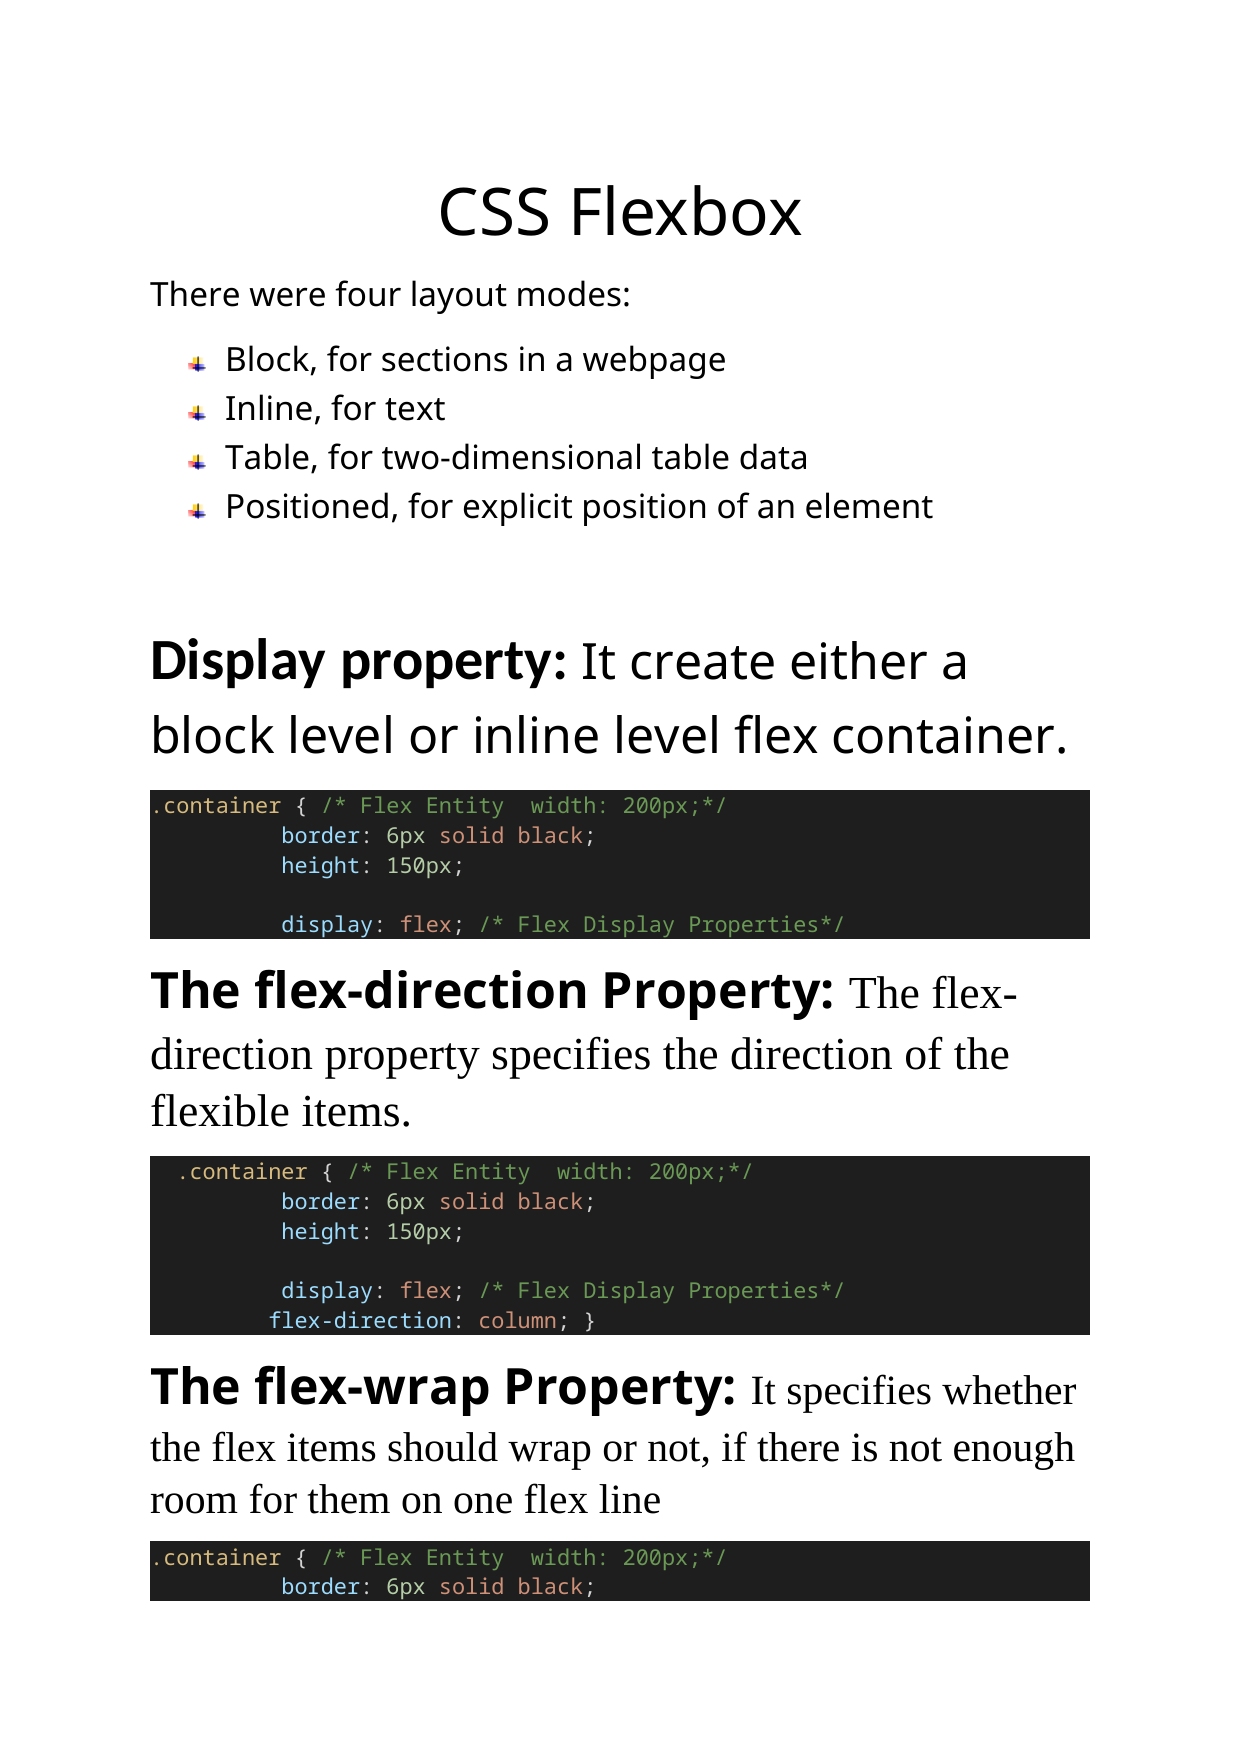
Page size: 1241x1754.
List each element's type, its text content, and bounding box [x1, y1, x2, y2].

list Positioned, for explicit position of an element [187, 483, 1090, 528]
text height: 150px; [150, 849, 1090, 879]
picture [188, 453, 206, 470]
text display: flex; /* Flex Display Properties*/ [150, 1275, 1090, 1305]
text display: flex; /* Flex Display Properties*/ [150, 909, 1090, 939]
text CSS Flexbox [150, 166, 1090, 255]
text border: 6px solid black; [150, 820, 1090, 849]
text height: 150px; [150, 1216, 1090, 1246]
text .container { /* Flex Entity width: 200px;*/ [150, 790, 1090, 820]
list Table, for two-dimensional table data [187, 434, 1090, 479]
list Inline, for text [187, 385, 1090, 431]
text Display property: It create either a block level or inline level flex container. [150, 623, 1090, 768]
text flex-direction: column; } [150, 1305, 1090, 1335]
subtitle The flex-wrap Property: It specifies whether the flex items should wrap or not, if there is not enough room for them on one flex line [150, 1351, 1090, 1522]
text .container { /* Flex Entity width: 200px;*/ [150, 1541, 1090, 1571]
picture [188, 355, 206, 372]
subtitle The flex-direction Property: The flex-direction property specifies the direction of the flexible items. [150, 954, 1090, 1136]
text .container { /* Flex Entity width: 200px;*/ [150, 1156, 1090, 1186]
picture [188, 502, 206, 519]
picture [188, 404, 206, 421]
text There were four layout modes: [150, 271, 1090, 316]
text border: 6px solid black; [150, 1186, 1090, 1216]
list Block, for sections in a webpage [187, 336, 1090, 382]
text border: 6px solid black; [150, 1571, 1090, 1601]
